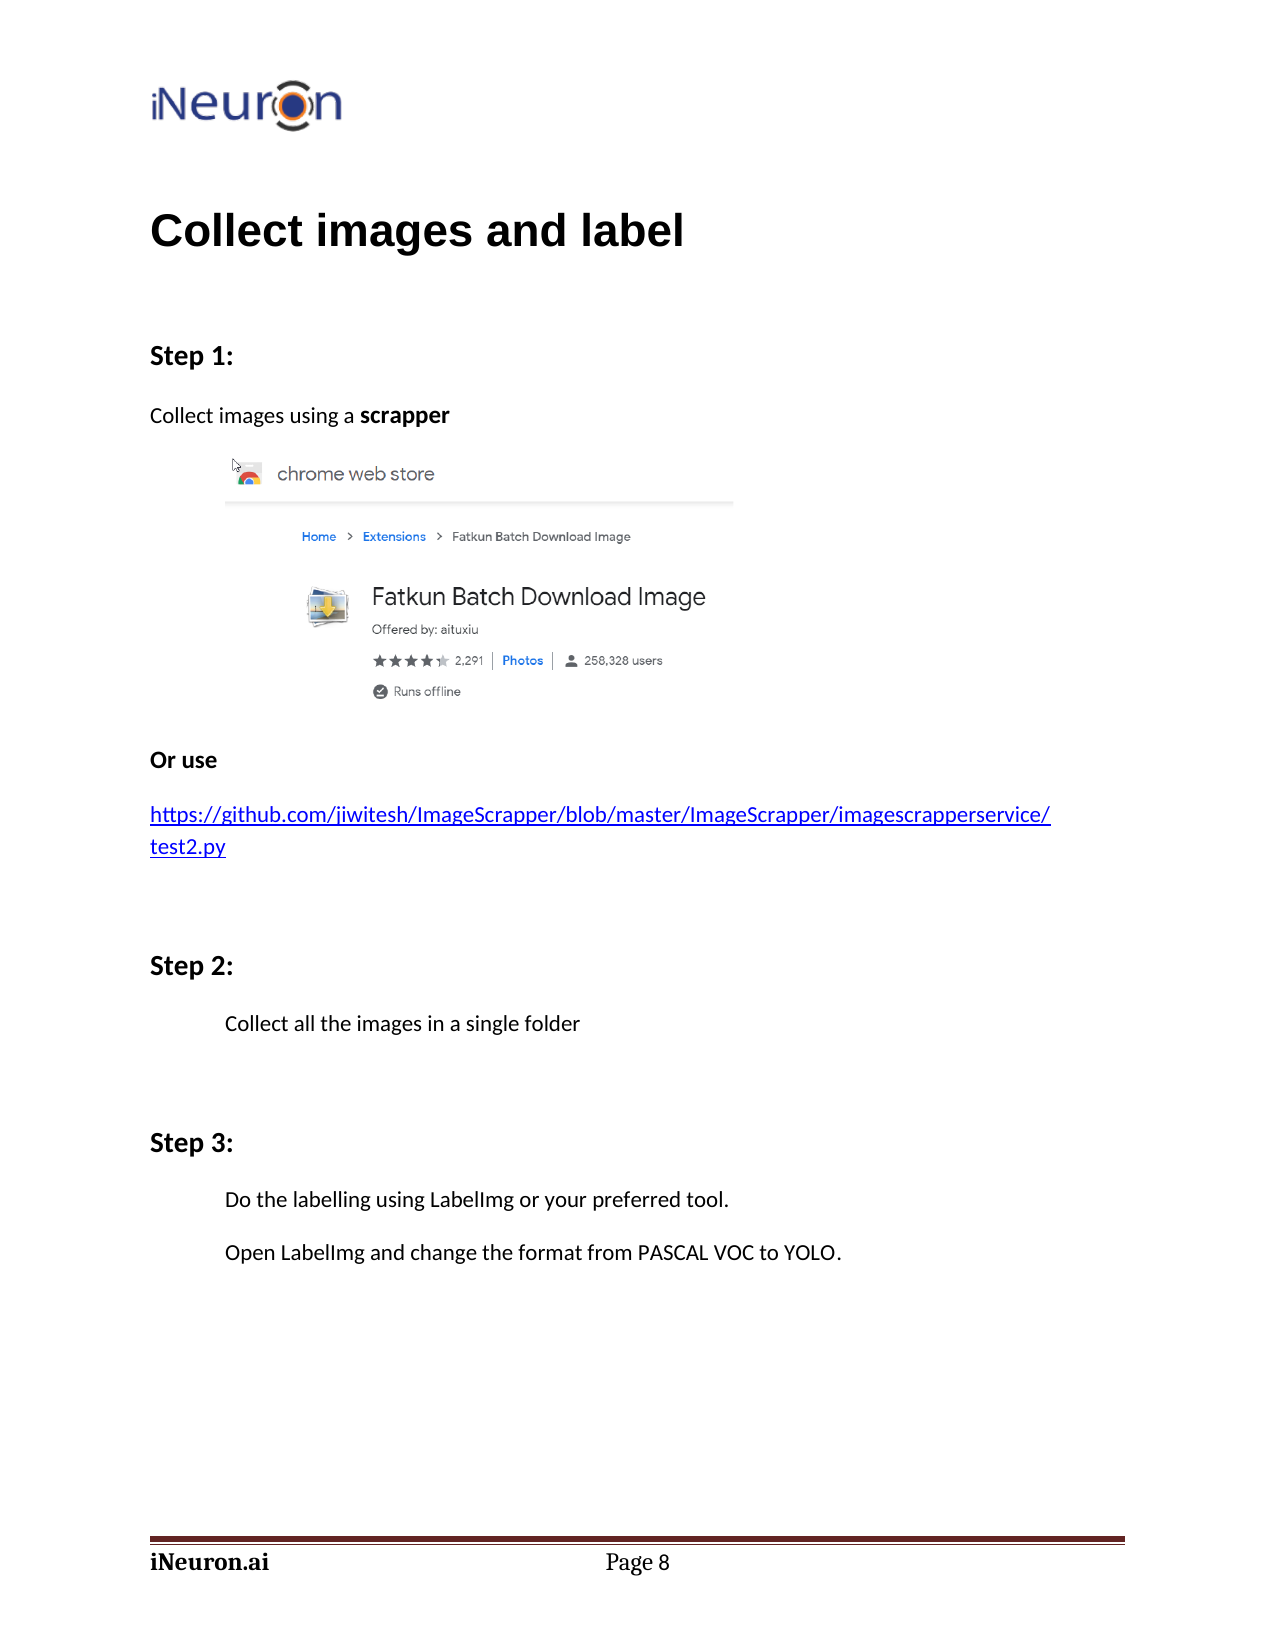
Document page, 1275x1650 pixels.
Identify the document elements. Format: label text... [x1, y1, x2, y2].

text Step 3: [150, 1124, 1125, 1159]
text Collect images using a scrapper [150, 399, 1125, 430]
text Open LabelImg and change the format from PASCAL VOC to YOLO. [150, 1238, 1125, 1267]
subtitle Collect images and label [150, 203, 1125, 256]
text Step 2: [150, 947, 1125, 983]
picture [225, 455, 734, 720]
text Step 1: [150, 337, 1125, 373]
text Or use [150, 744, 1125, 775]
text Do the labelling using LabelImg or your preferred tool. [150, 1186, 1125, 1213]
picture [150, 73, 345, 133]
text Collect all the images in a single folder [150, 1009, 1125, 1037]
text https://github.com/jiwitesh/ImageScrapper/blob/master/ImageScrapper/imagescrapperservice/test2.py [150, 800, 1125, 860]
